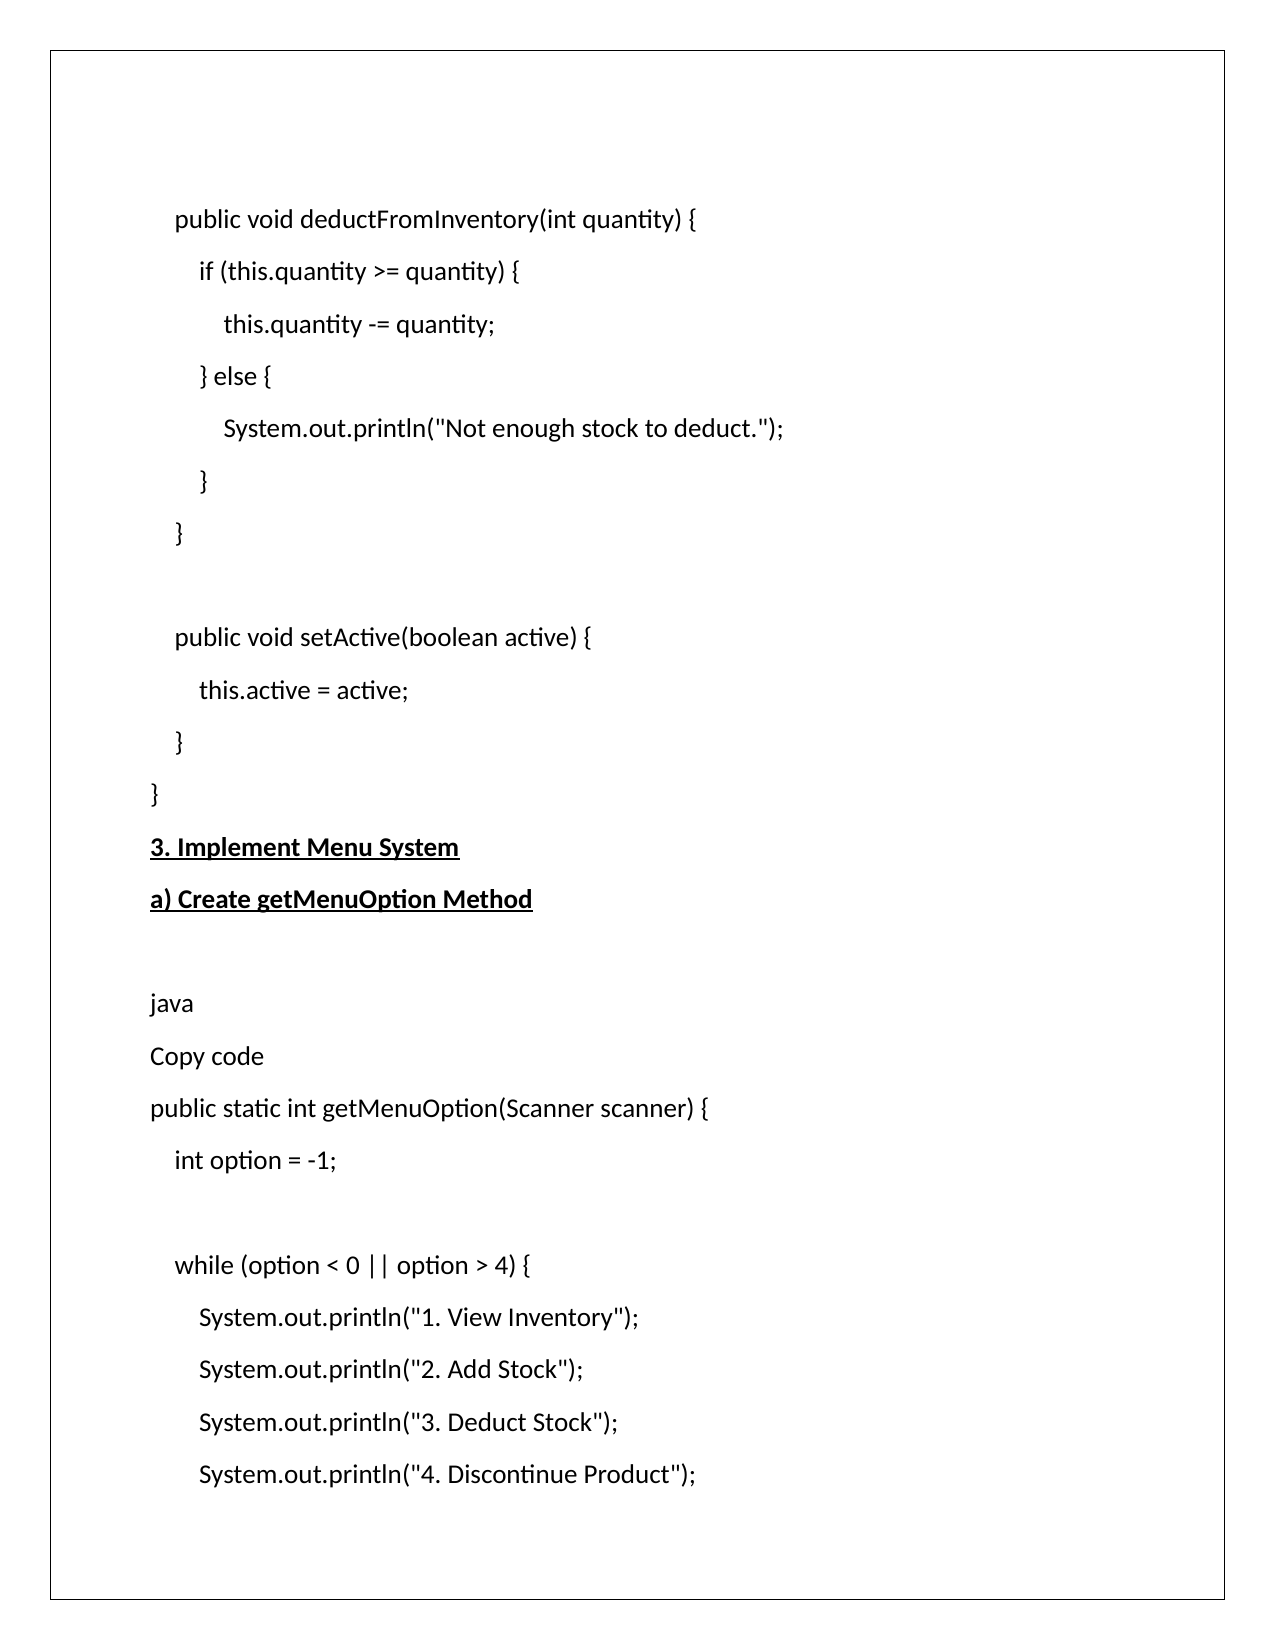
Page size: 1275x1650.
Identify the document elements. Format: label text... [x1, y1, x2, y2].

text public void deductFromInventory(int quantity) { [150, 202, 1125, 235]
text } [150, 464, 1125, 497]
text if (this.quantity >= quantity) { [150, 254, 1125, 288]
text java [150, 987, 1125, 1020]
text int option = -1; [150, 1143, 1125, 1177]
text public static int getMenuOption(Scanner scanner) { [150, 1091, 1125, 1124]
text System.out.println("3. Deduct Stock"); [150, 1405, 1125, 1438]
text System.out.println("1. View Inventory"); [150, 1300, 1125, 1333]
text } [150, 516, 1125, 549]
text Copy code [150, 1039, 1125, 1072]
text public void setActive(boolean active) { [150, 621, 1125, 654]
text System.out.println("Not enough stock to deduct."); [150, 411, 1125, 444]
text this.quantity -= quantity; [150, 307, 1125, 340]
text } else { [150, 359, 1125, 392]
text System.out.println("4. Discontinue Product"); [150, 1457, 1125, 1490]
text } [150, 777, 1125, 811]
text while (option < 0 || option > 4) { [150, 1248, 1125, 1281]
text System.out.println("2. Add Stock"); [150, 1353, 1125, 1386]
text } [150, 725, 1125, 758]
text a) Create getMenuOption Method [150, 882, 1125, 915]
text this.active = active; [150, 673, 1125, 706]
text 3. Implement Menu System [150, 830, 1125, 863]
